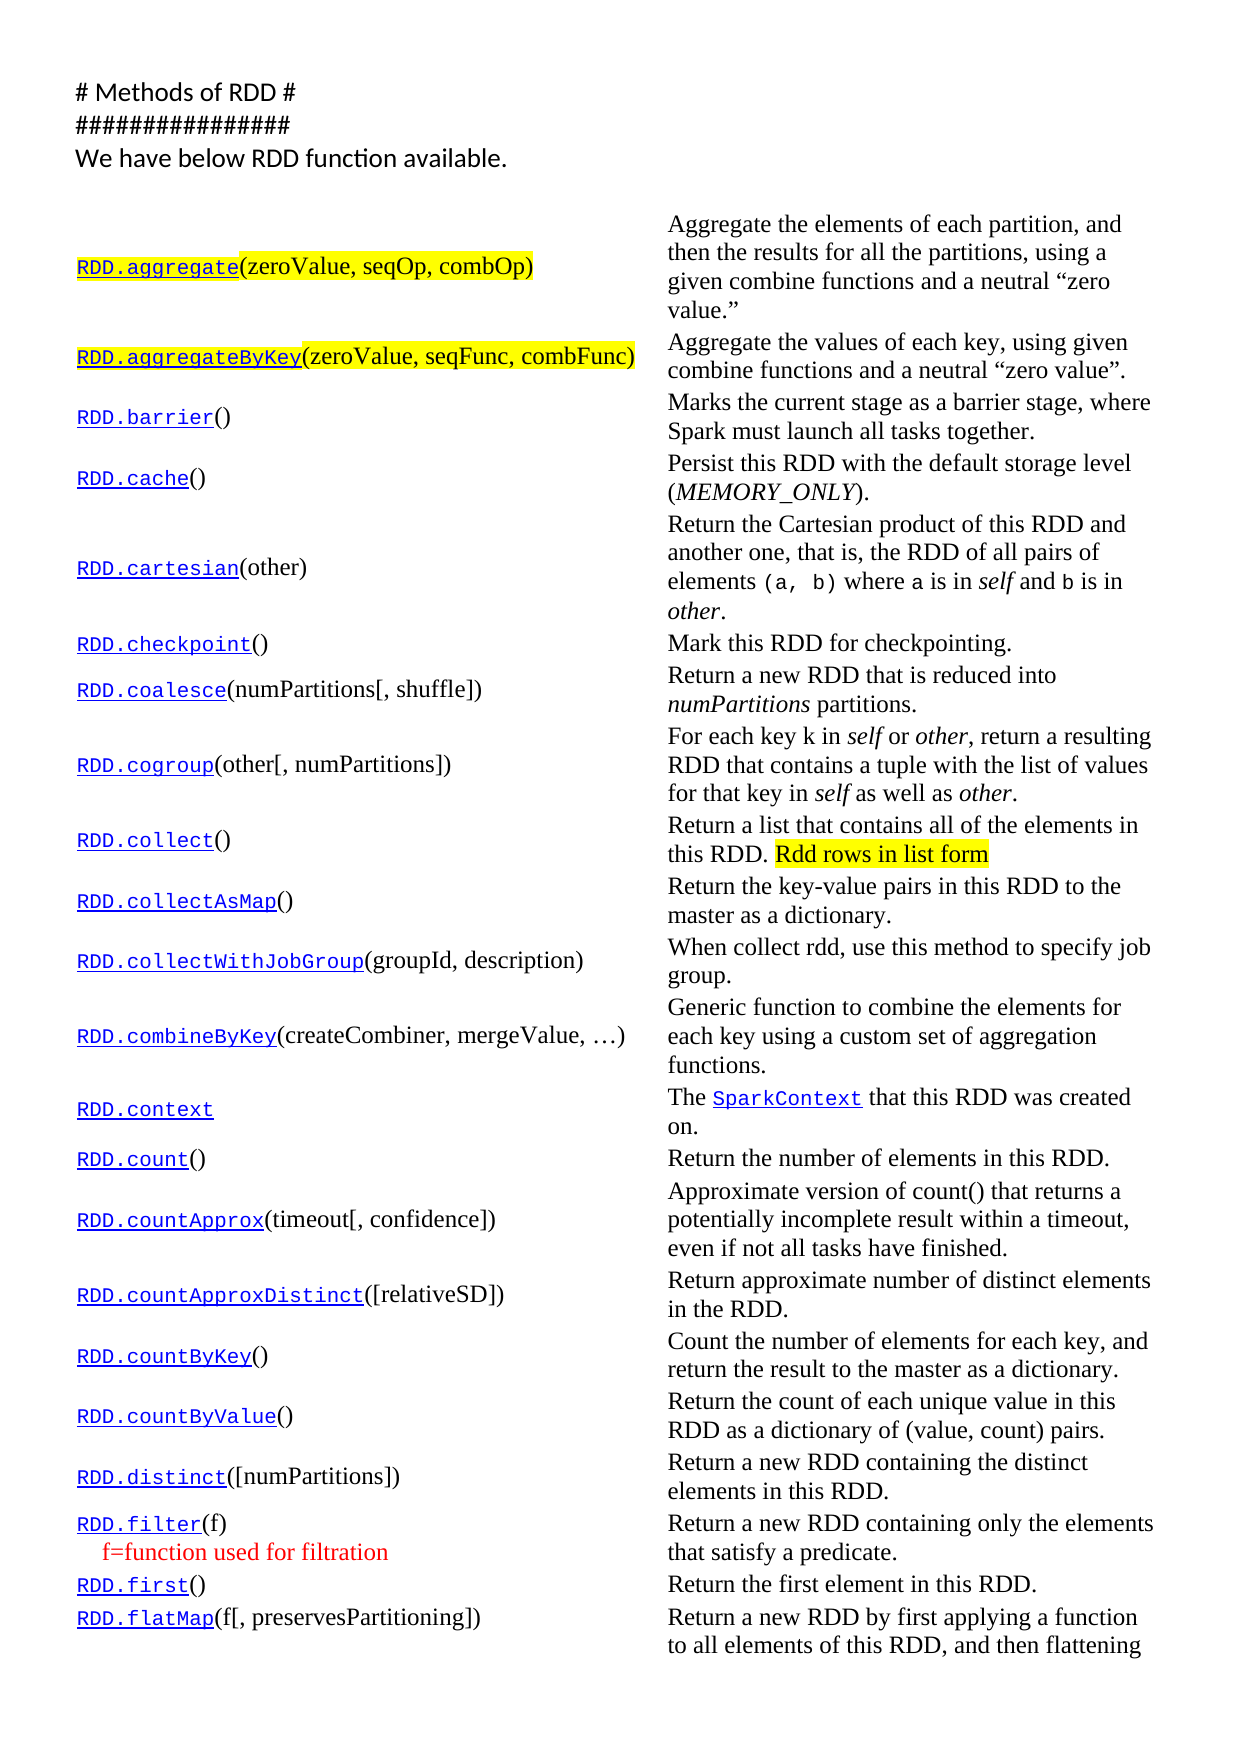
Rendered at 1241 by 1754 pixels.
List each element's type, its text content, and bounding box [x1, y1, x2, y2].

table_cell Aggregate the values of each key, using given combine functions and a neutral “zero value”. [666, 325, 1165, 386]
table_cell RDD.collectWithJobGroup(groupId, description) [75, 930, 666, 991]
text ################ [75, 108, 1165, 141]
table_cell RDD.countApprox(timeout[, confidence]) [75, 1174, 666, 1263]
table_cell Return the Cartesian product of this RDD and another one, that is, the RDD of all pairs of elements (a, b) where a is in self and b is in other. [666, 507, 1165, 626]
table_cell Return the key-value pairs in this RDD to the master as a dictionary. [666, 869, 1165, 930]
table_cell Return the number of elements in this RDD. [666, 1141, 1165, 1174]
table_cell RDD.collect() [75, 809, 666, 869]
table_cell Return approximate number of distinct elements in the RDD. [666, 1264, 1165, 1324]
text # Methods of RDD # [75, 75, 1165, 108]
table_cell RDD.count() [75, 1141, 666, 1174]
table_header RDD.aggregate(zeroValue, seqOp, combOp) [75, 207, 666, 325]
table_cell RDD.aggregateByKey(zeroValue, seqFunc, combFunc) [75, 325, 666, 386]
table_cell RDD.collectAsMap() [75, 869, 666, 930]
table_cell Return the first element in this RDD. [666, 1568, 1165, 1600]
table_cell Return a list that contains all of the elements in this RDD. Rdd rows in list form [666, 809, 1165, 869]
table_cell RDD.context [75, 1080, 666, 1141]
table_cell RDD.first() [75, 1568, 666, 1600]
table_cell Count the number of elements for each key, and return the result to the master as a dictionary. [666, 1324, 1165, 1385]
table_cell RDD.countByValue() [75, 1385, 666, 1445]
table_cell RDD.cache() [75, 446, 666, 507]
table_cell The SparkContext that this RDD was created on. [666, 1080, 1165, 1141]
table_cell RDD.filter(f) f=function used for filtration [75, 1506, 666, 1567]
table_cell Return a new RDD containing the distinct elements in this RDD. [666, 1445, 1165, 1506]
table_cell Persist this RDD with the default storage level (MEMORY_ONLY). [666, 446, 1165, 507]
table_cell Marks the current stage as a barrier stage, where Spark must launch all tasks together. [666, 386, 1165, 446]
table_cell Approximate version of count() that returns a potentially incomplete result within a timeout, even if not all tasks have finished. [666, 1174, 1165, 1263]
table_cell RDD.barrier() [75, 386, 666, 446]
table_cell Generic function to combine the elements for each key using a custom set of aggregation functions. [666, 991, 1165, 1080]
table_header Aggregate the elements of each partition, and then the results for all the partitions, using a given combine functions and a neutral “zero value.” [666, 207, 1165, 325]
table_cell RDD.cogroup(other[, numPartitions]) [75, 719, 666, 809]
table_cell RDD.countApproxDistinct([relativeSD]) [75, 1264, 666, 1324]
table_cell Return a new RDD containing only the elements that satisfy a predicate. [666, 1506, 1165, 1567]
table_cell RDD.coalesce(numPartitions[, shuffle]) [75, 659, 666, 719]
table_cell For each key k in self or other, return a resulting RDD that contains a tuple with the list of values for that key in self as well as other. [666, 719, 1165, 809]
table_cell RDD.distinct([numPartitions]) [75, 1445, 666, 1506]
table_cell RDD.combineByKey(createCombiner, mergeValue, …) [75, 991, 666, 1080]
table_cell Mark this RDD for checkpointing. [666, 626, 1165, 659]
table_cell RDD.checkpoint() [75, 626, 666, 659]
table_cell RDD.cartesian(other) [75, 507, 666, 626]
table_cell Return the count of each unique value in this RDD as a dictionary of (value, count) pairs. [666, 1385, 1165, 1445]
table_cell RDD.flatMap(f[, preservesPartitioning]) [75, 1600, 666, 1661]
table_cell Return a new RDD by first applying a function to all elements of this RDD, and then flattening the results. [666, 1600, 1165, 1661]
table_cell When collect rdd, use this method to specify job group. [666, 930, 1165, 991]
table_cell RDD.countByKey() [75, 1324, 666, 1385]
text We have below RDD function available. [75, 141, 1165, 174]
table_cell Return a new RDD that is reduced into numPartitions partitions. [666, 659, 1165, 719]
